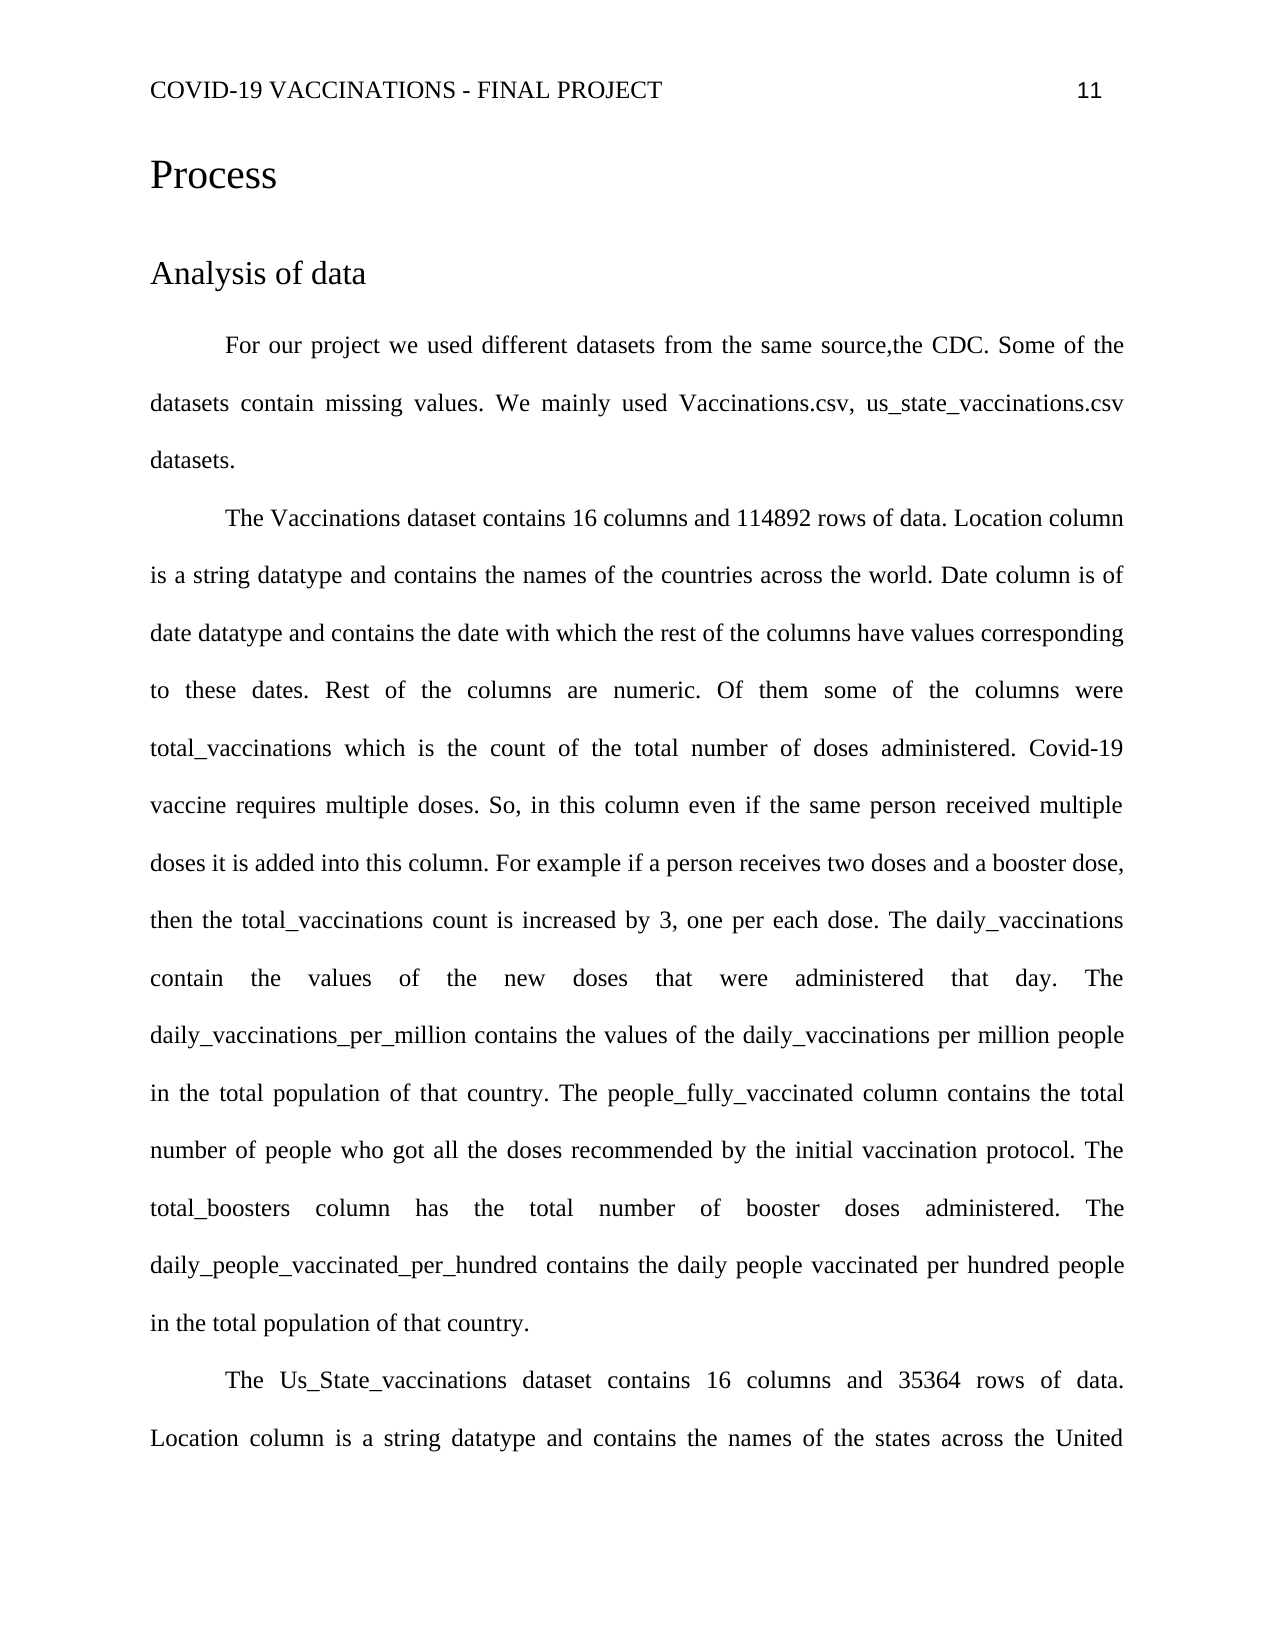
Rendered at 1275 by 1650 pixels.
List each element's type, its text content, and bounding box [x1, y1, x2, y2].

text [150, 1365, 1125, 1451]
text For our project we used different datasets from the same source,the CDC. Some of the datasets contain missing values. We mainly used Vaccinations.csv, us_state_vaccinations.csv datasets. [150, 330, 1125, 474]
text The Vaccinations dataset contains 16 columns and 114892 rows of data. Location column is a string datatype and contains the names of the countries across the world. Date column is of date datatype and contains the date with which the rest of the columns have values corresponding to these dates. Rest of the columns are numeric. Of them some of the columns were total_vaccinations which is the count of the total number of doses administered. Covid-19 vaccine requires multiple doses. So, in this column even if the same person received multiple doses it is added into this column. For example if a person receives two doses and a booster dose, then the total_vaccinations count is increased by 3, one per each dose. The daily_vaccinations contain the values of the new doses that were administered that day. The daily_vaccinations_per_million contains the values of the daily_vaccinations per million people in the total population of that country. The people_fully_vaccinated column contains the total number of people who got all the doses recommended by the initial vaccination protocol. The total_boosters column has the total number of booster doses administered. The daily_people_vaccinated_per_hundred contains the daily people vaccinated per hundred people in the total population of that country. [150, 503, 1125, 1336]
text Analysis of data [150, 253, 1125, 291]
subtitle Process [150, 150, 1125, 198]
